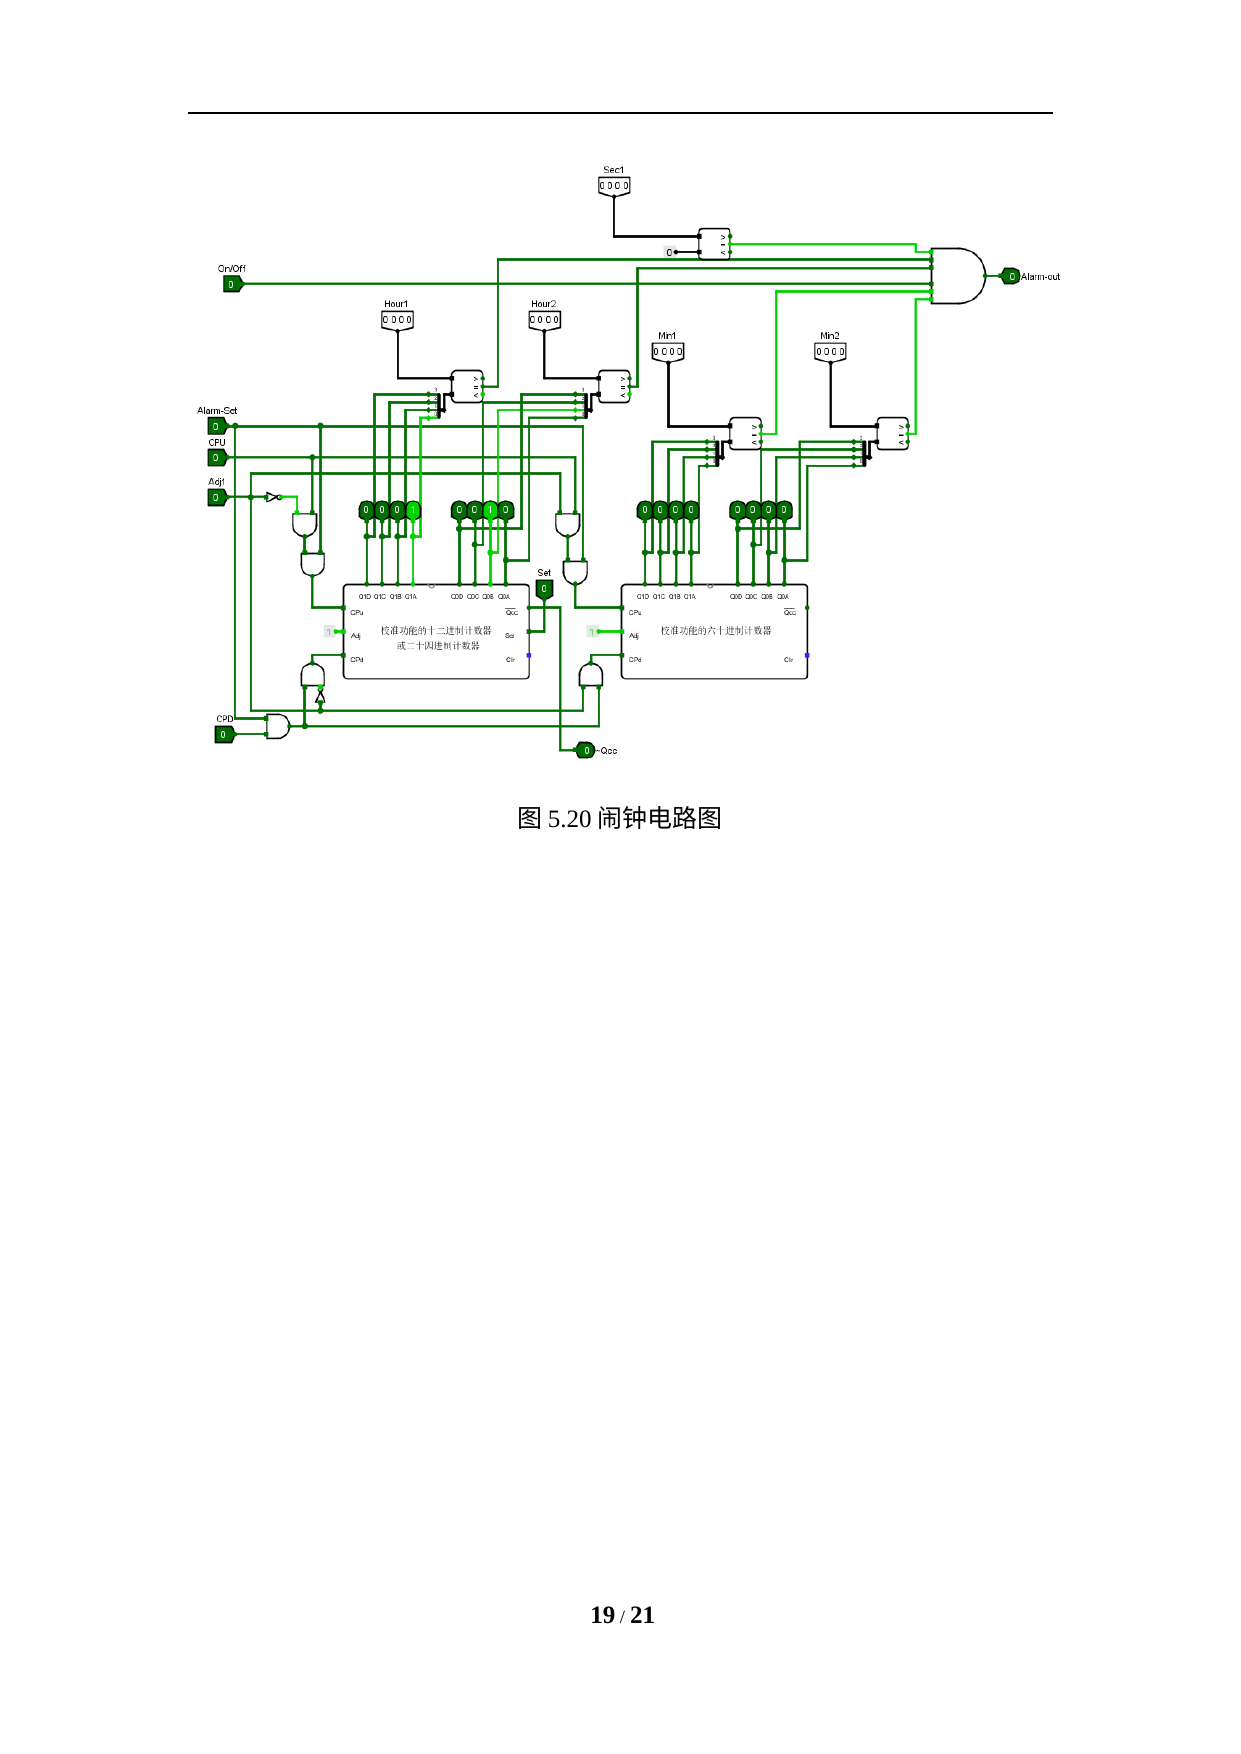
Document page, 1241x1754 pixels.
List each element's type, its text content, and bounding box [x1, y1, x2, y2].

picture [187, 160, 1067, 764]
text 图5.20 闹钟电路图 [187, 784, 1053, 849]
